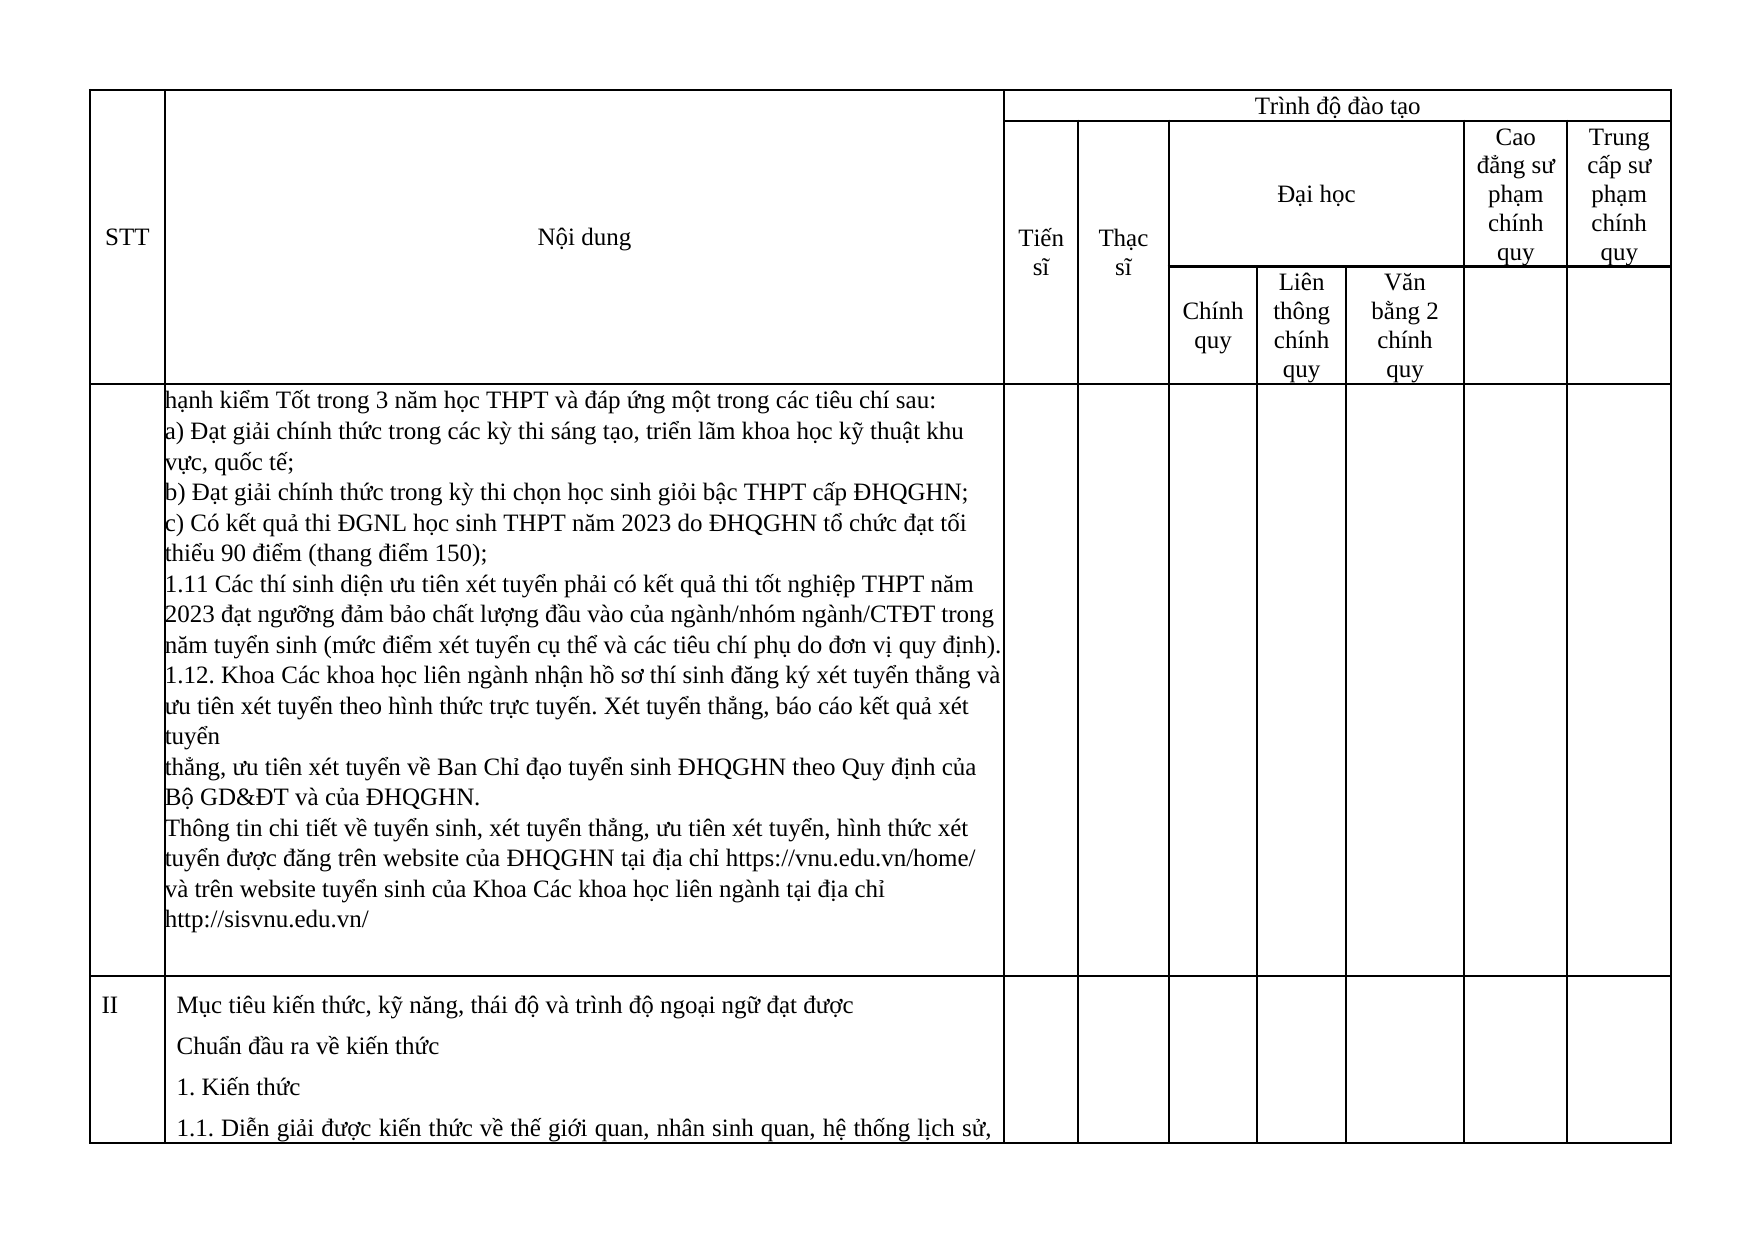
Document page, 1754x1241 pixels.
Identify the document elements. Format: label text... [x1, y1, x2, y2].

table_cell [1568, 977, 1670, 1142]
table_cell [1005, 385, 1077, 975]
table_cell Đại học [1170, 122, 1463, 265]
table_header STT [91, 91, 164, 382]
table_cell Văn bằng 2 chính quy [1347, 268, 1463, 382]
table_cell II [91, 977, 164, 1142]
table_cell [1465, 268, 1566, 382]
table_header Trình độ đào tạo [1005, 91, 1670, 119]
table_cell Cao đẳng sư phạm chính quy [1465, 122, 1566, 265]
table_cell [1170, 977, 1256, 1142]
table_cell [1258, 977, 1345, 1142]
table_cell [1347, 385, 1463, 975]
table_cell Chính quy [1170, 268, 1256, 382]
table_cell Trung cấp sư phạm chính quy [1568, 122, 1670, 265]
table_cell [1465, 977, 1566, 1142]
table_cell [1347, 977, 1463, 1142]
table_cell [1568, 385, 1670, 975]
table_cell Thạc sĩ [1079, 122, 1168, 382]
table_header Nội dung [166, 91, 1003, 382]
table_cell [1079, 977, 1168, 1142]
table_cell [1465, 385, 1566, 975]
table_cell I [91, 385, 164, 975]
table_cell [1079, 385, 1168, 975]
table_cell Tiến sĩ [1005, 122, 1077, 382]
table_cell x [1170, 385, 1256, 975]
table_cell [1568, 268, 1670, 382]
table_cell [1005, 977, 1077, 1142]
table_cell Liên thông chính quy [1258, 268, 1345, 382]
table_cell [1258, 385, 1345, 975]
